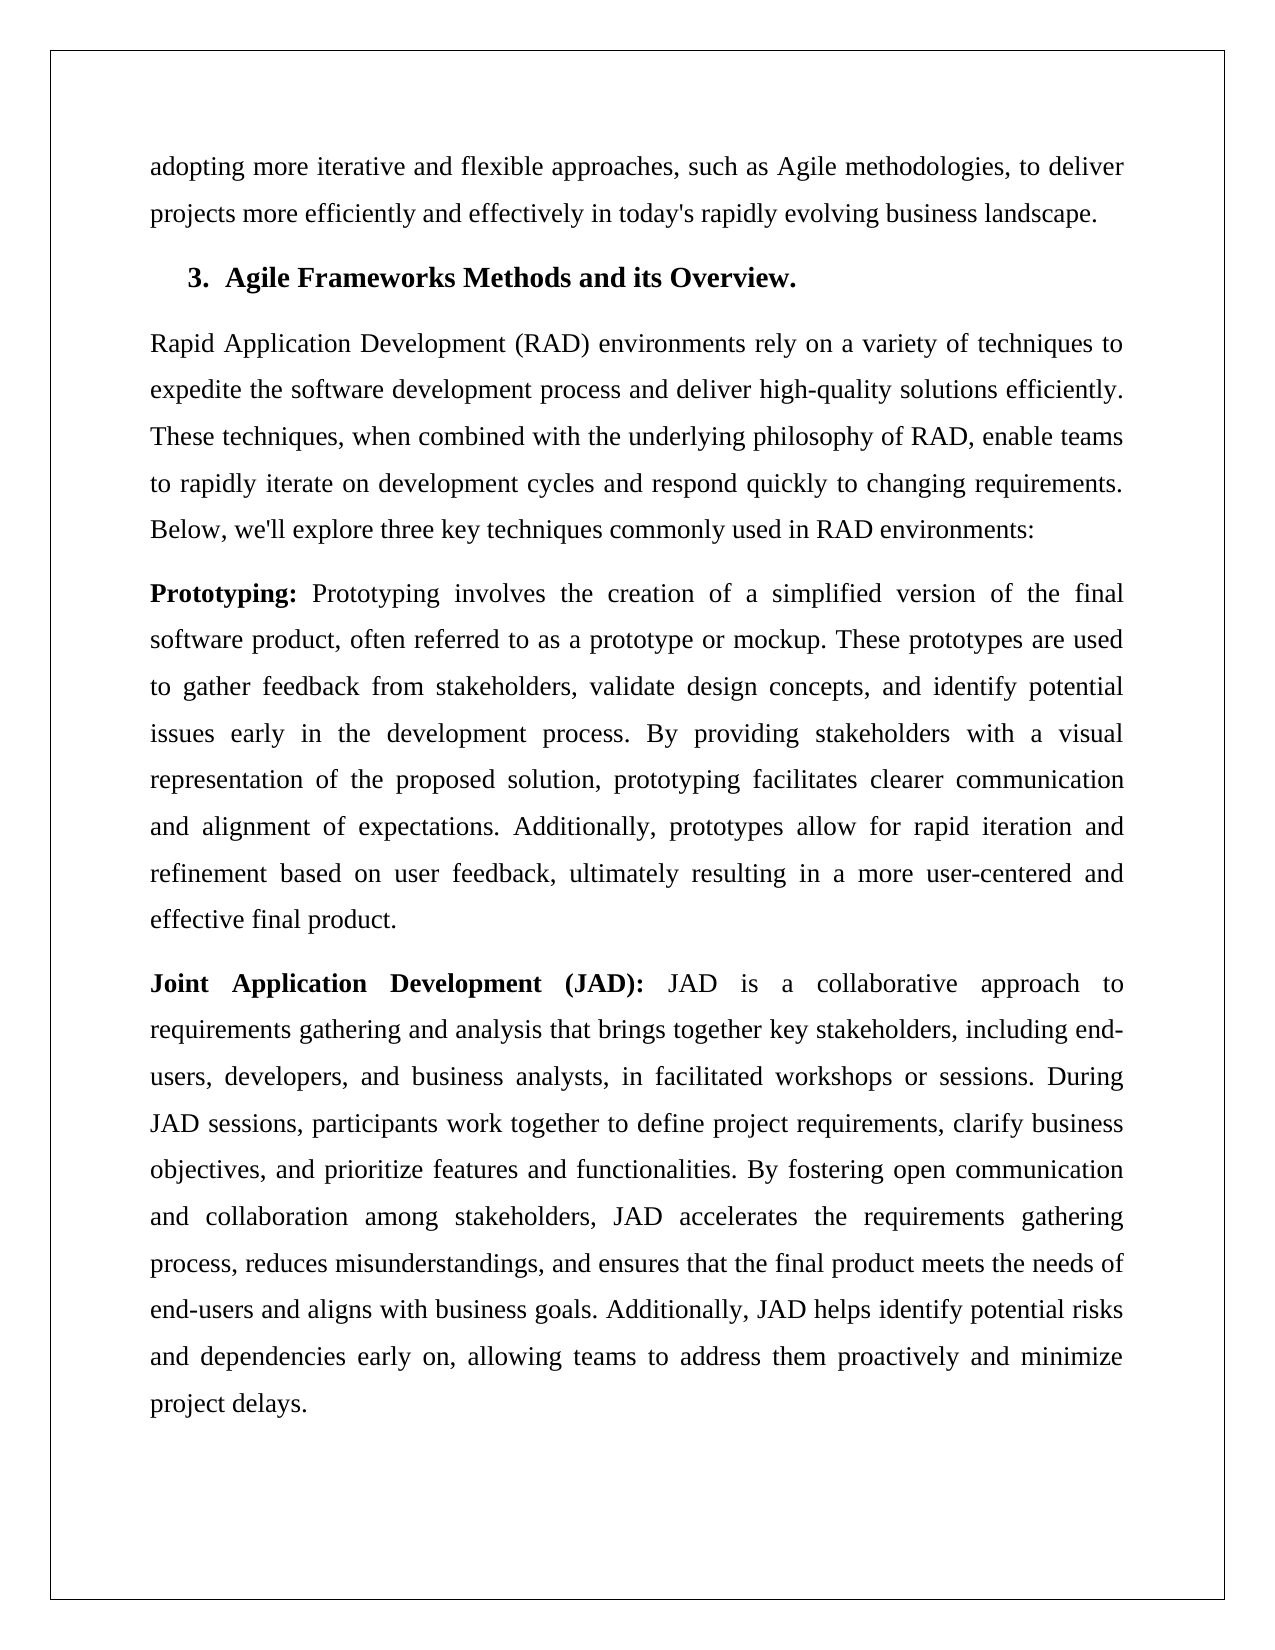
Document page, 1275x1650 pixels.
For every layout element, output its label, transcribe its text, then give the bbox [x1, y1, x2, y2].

text Prototyping: Prototyping involves the creation of a simplified version of the final software product, often referred to as a prototype or mockup. These prototypes are used to gather feedback from stakeholders, validate design concepts, and identify potential issues early in the development process. By providing stakeholders with a visual representation of the proposed solution, prototyping facilitates clearer communication and alignment of expectations. Additionally, prototypes allow for rapid iteration and refinement based on user feedback, ultimately resulting in a more user-centered and effective final product. [150, 577, 1125, 935]
text Joint Application Development (JAD): JAD is a collaborative approach to requirements gathering and analysis that brings together key stakeholders, including end-users, developers, and business analysts, in facilitated workshops or sessions. During JAD sessions, participants work together to define project requirements, clarify business objectives, and prioritize features and functionalities. By fostering open communication and collaboration among stakeholders, JAD accelerates the requirements gathering process, reduces misunderstandings, and ensures that the final product meets the needs of end-users and aligns with business goals. Additionally, JAD helps identify potential risks and dependencies early on, allowing teams to address them proactively and minimize project delays. [150, 967, 1125, 1418]
text Rapid Application Development (RAD) environments rely on a variety of techniques to expedite the software development process and deliver high-quality solutions efficiently. These techniques, when combined with the underlying philosophy of RAD, enable teams to rapidly iterate on development cycles and respond quickly to changing requirements. Below, we'll explore three key techniques commonly used in RAD environments: [150, 327, 1125, 545]
list Agile Frameworks Methods and its Overview. [187, 260, 1125, 293]
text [150, 150, 1125, 228]
